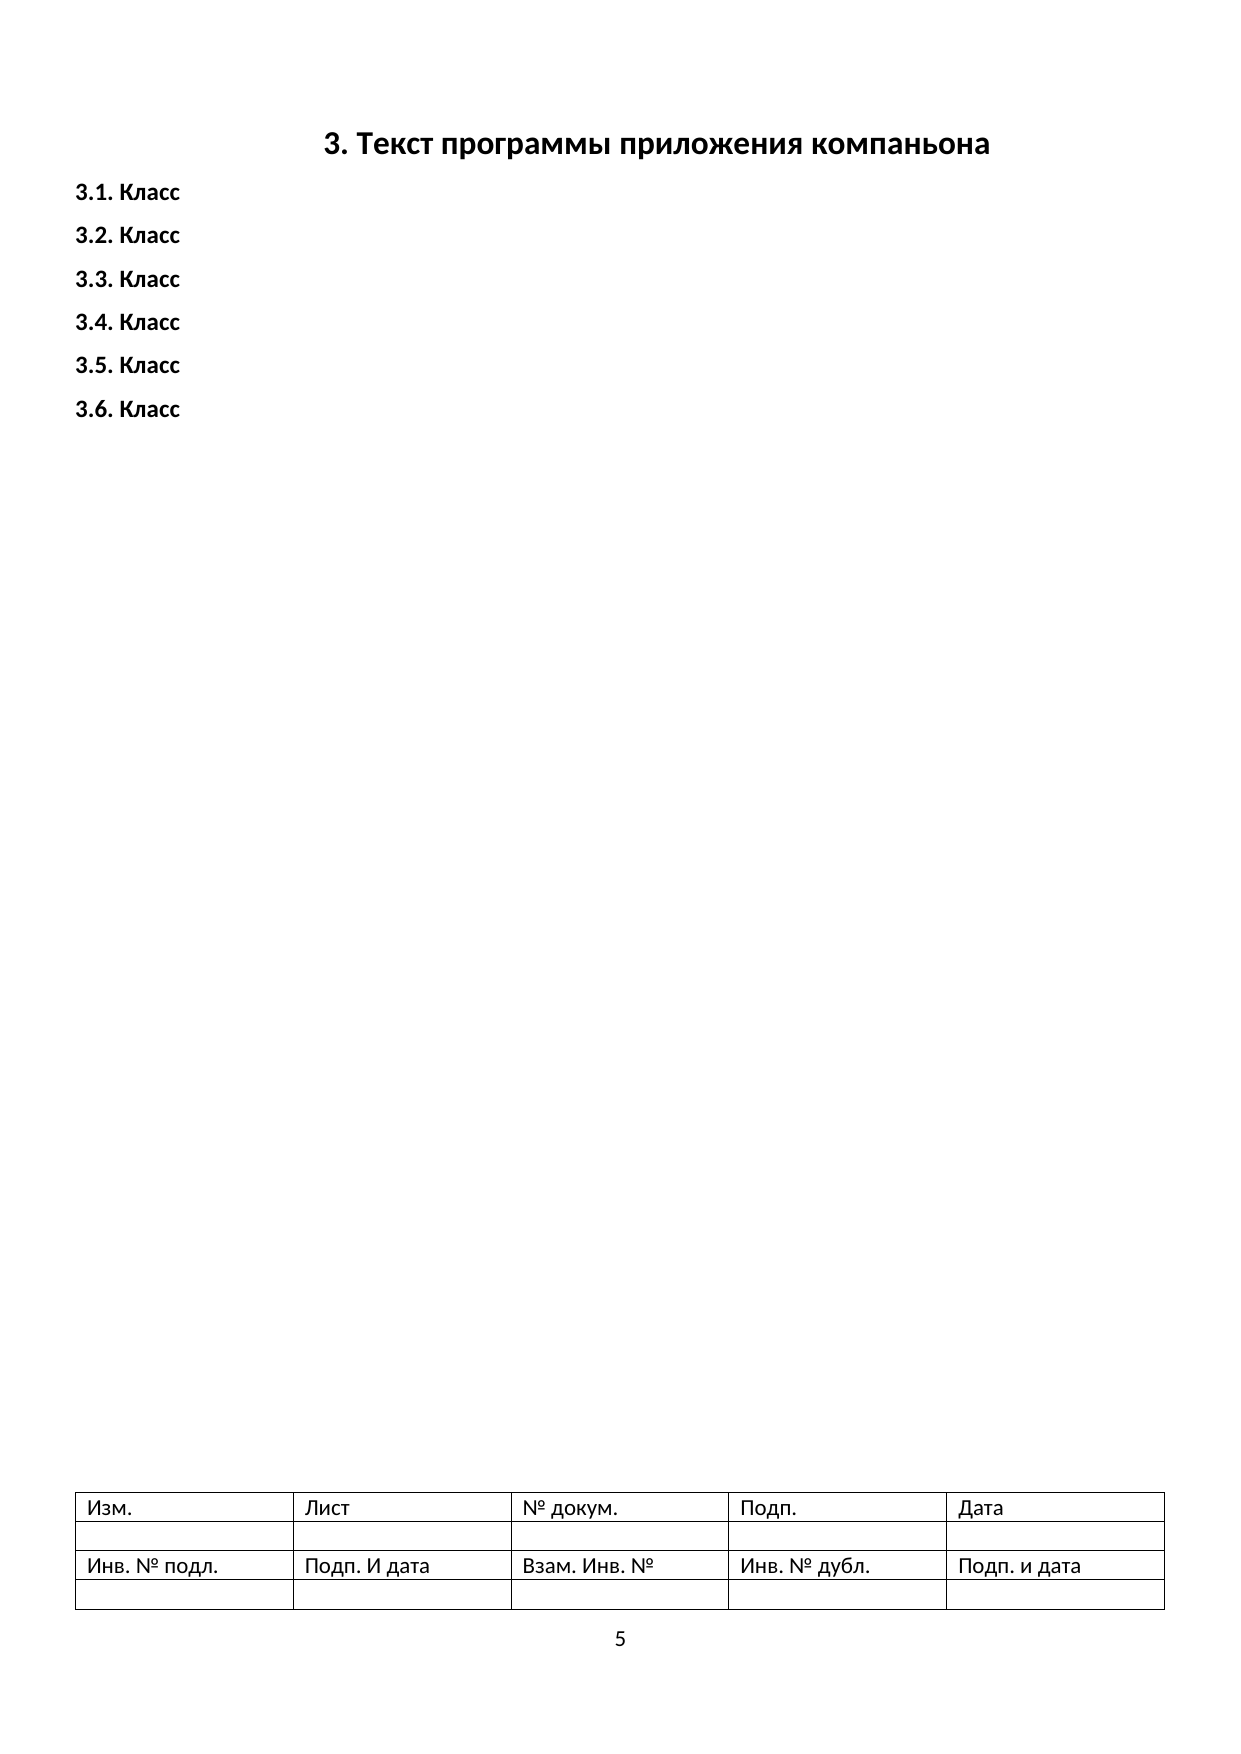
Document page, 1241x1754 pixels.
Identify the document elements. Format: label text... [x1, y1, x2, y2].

text 3.6. Класс [75, 393, 1165, 423]
text 3.4. Класс [75, 306, 1165, 337]
table_cell Подп. и дата [947, 1551, 1164, 1579]
table_cell [76, 1522, 293, 1550]
table_cell [512, 1580, 728, 1608]
table_cell Взам. Инв. № [512, 1551, 728, 1579]
table_header Подп. [729, 1493, 946, 1521]
text 3.2. Класс [75, 219, 1165, 250]
table_cell [947, 1522, 1164, 1550]
table_cell Подп. И дата [294, 1551, 511, 1579]
table_cell Инв. № дубл. [729, 1551, 946, 1579]
table_header № докум. [512, 1493, 728, 1521]
table_cell [729, 1522, 946, 1550]
table_cell [294, 1580, 511, 1608]
table_header Дата [947, 1493, 1164, 1521]
text 3. Текст программы приложения компаньона [149, 122, 1165, 163]
text 3.5. Класс [75, 349, 1165, 380]
table_cell [729, 1580, 946, 1608]
table_cell [947, 1580, 1164, 1608]
text 3.1. Класс [75, 176, 1165, 207]
text 3.3. Класс [75, 263, 1165, 293]
table_header Изм. [76, 1493, 293, 1521]
table_cell [512, 1522, 728, 1550]
table_header Лист [294, 1493, 511, 1521]
table_cell [294, 1522, 511, 1550]
table_cell Инв. № подл. [76, 1551, 293, 1579]
table_cell [76, 1580, 293, 1608]
